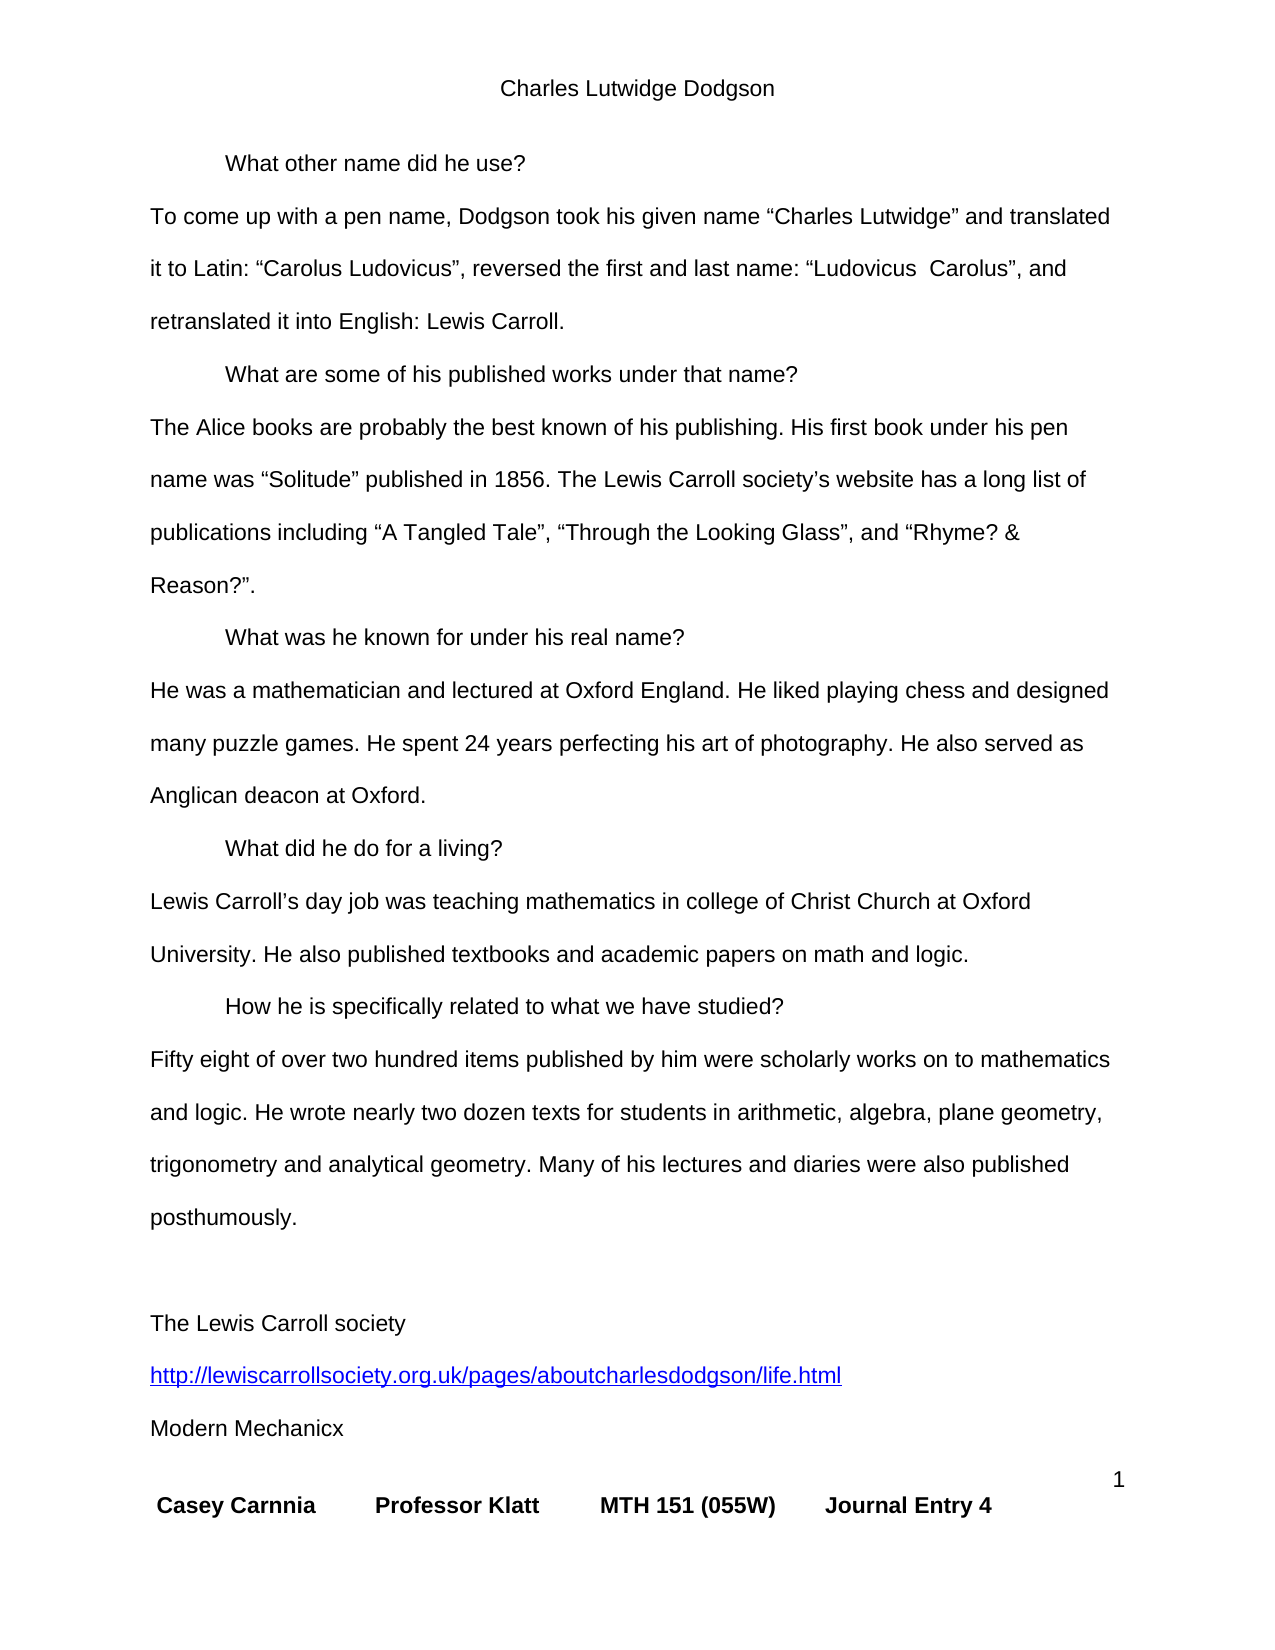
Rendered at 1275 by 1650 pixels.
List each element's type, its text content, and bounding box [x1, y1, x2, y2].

text Lewis Carroll’s day job was teaching mathematics in college of Christ Church at Oxford University. He also published textbooks and academic papers on math and logic. [150, 888, 1125, 967]
text What did he do for a living? [150, 835, 1125, 862]
text What was he known for under his real name? [150, 624, 1125, 651]
text Modern Mechanicx [150, 1415, 1125, 1441]
text What other name did he use? [150, 150, 1125, 176]
text What are some of his published works under that name? [150, 361, 1125, 387]
text How he is specifically related to what we have studied? [150, 993, 1125, 1020]
text To come up with a pen name, Dodgson took his given name “Charles Lutwidge” and translated it to Latin: “Carolus Ludovicus”, reversed the first and last name: “Ludovicus Carolus”, and retranslated it into English: Lewis Carroll. [150, 203, 1125, 334]
text http://lewiscarrollsociety.org.uk/pages/aboutcharlesdodgson/life.html [150, 1362, 1125, 1389]
text The Lewis Carroll society [150, 1309, 1125, 1336]
text The Alice books are probably the best known of his publishing. His first book under his pen name was “Solitude” published in 1856. The Lewis Carroll society’s website has a long list of publications including “A Tangled Tale”, “Through the Looking Glass”, and “Rhyme? & Reason?”. [150, 413, 1125, 598]
text Fifty eight of over two hundred items published by him were scholarly works on to mathematics and logic. He wrote nearly two dozen texts for students in arithmetic, algebra, plane geometry, trigonometry and analytical geometry. Many of his lectures and diaries were also published posthumously. [150, 1046, 1125, 1231]
text He was a mathematician and lectured at Oxford England. He liked playing chess and designed many puzzle games. He spent 24 years perfecting his art of photography. He also served as Anglican deacon at Oxford. [150, 677, 1125, 809]
